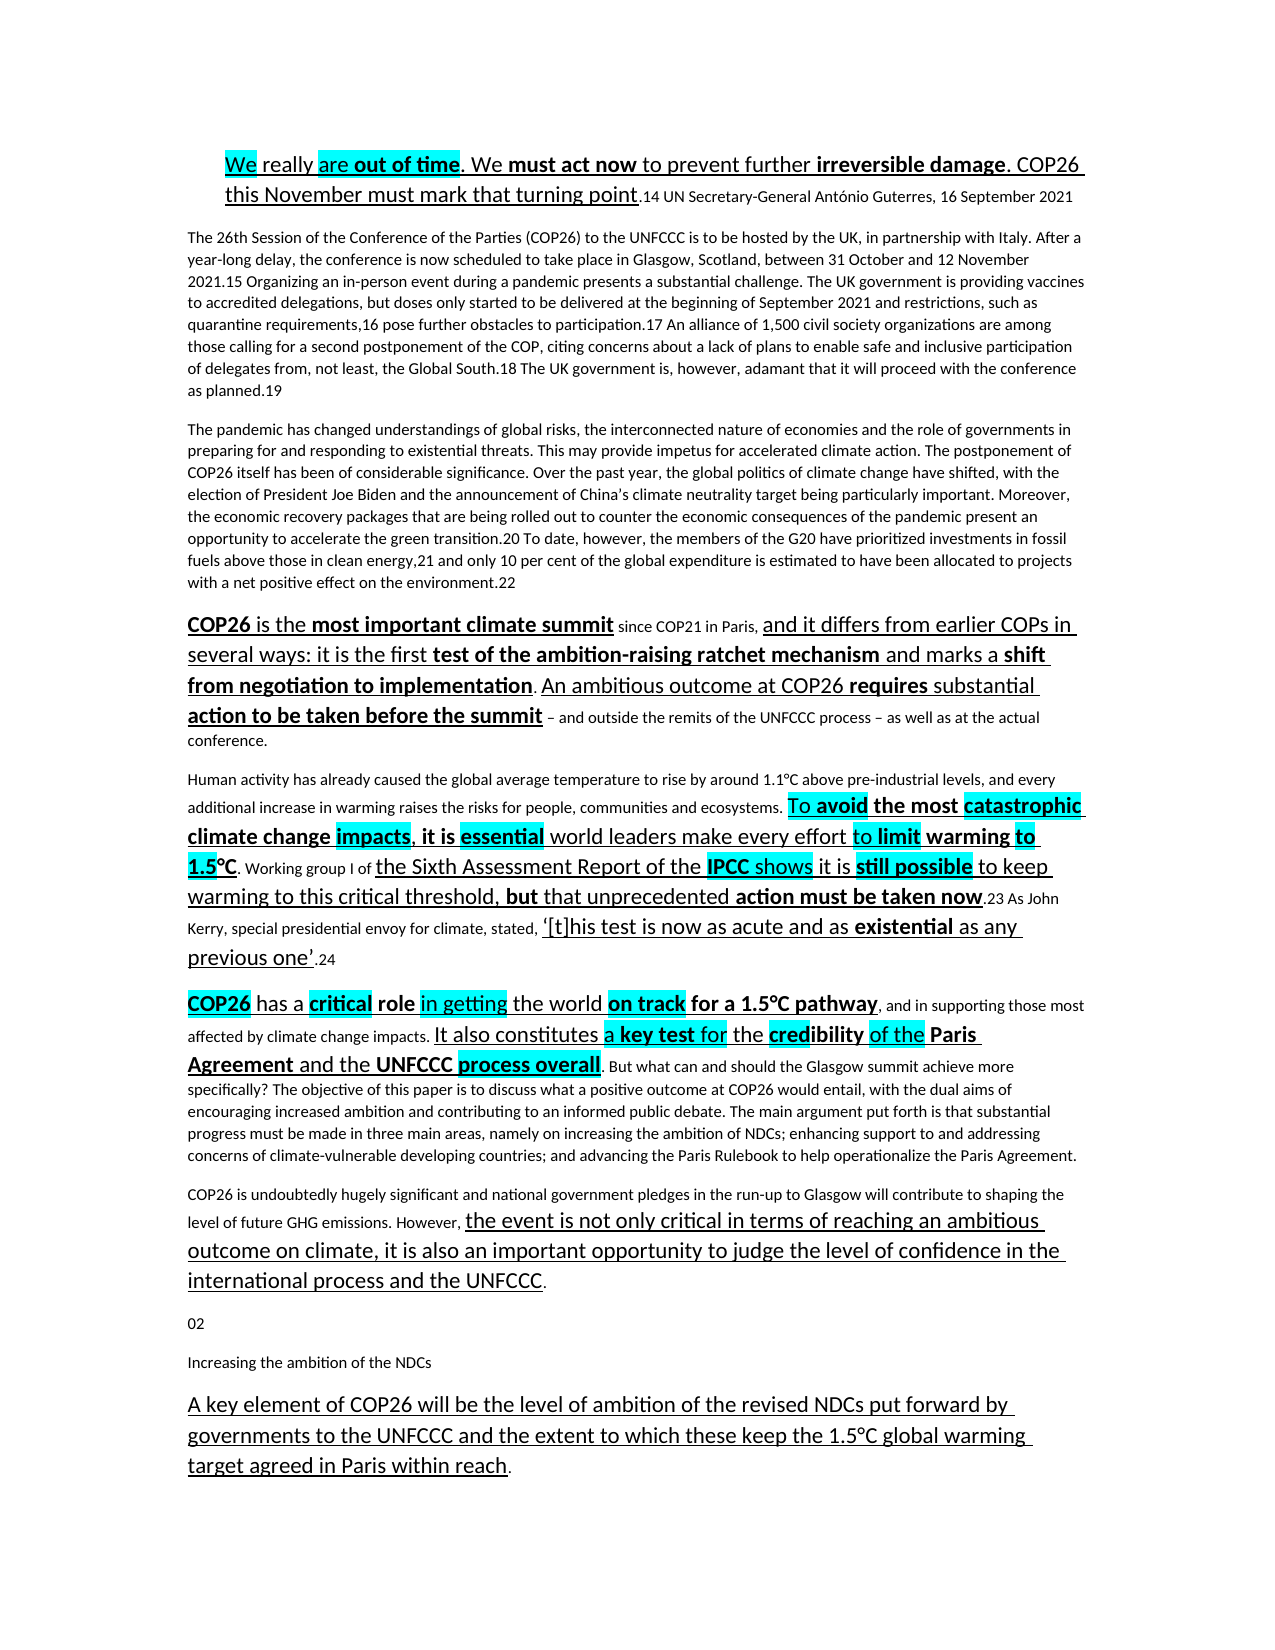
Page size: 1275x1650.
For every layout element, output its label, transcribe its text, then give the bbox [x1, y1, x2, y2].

text COP26 has a critical role in getting the world on track for a 1.5°C pathway, and in supporting those most affected by climate change impacts. It also constitutes a key test for the credibility of the Paris Agreement and the UNFCCC process overall. But what can and should the Glasgow summit achieve more specifically? The objective of this paper is to discuss what a positive outcome at COP26 would entail, with the dual aims of encouraging increased ambition and contributing to an informed public debate. The main argument put forth is that substantial progress must be made in three main areas, namely on increasing the ambition of NDCs; enhancing support to and addressing concerns of climate-vulnerable developing countries; and advancing the Paris Rulebook to help operationalize the Paris Agreement. [187, 989, 1087, 1166]
text A key element of COP26 will be the level of ambition of the revised NDCs put forward by governments to the UNFCCC and the extent to which these keep the 1.5°C global warming target agreed in Paris within reach. [187, 1391, 1087, 1479]
text COP26 is undoubtedly hugely significant and national government pledges in the run-up to Glasgow will contribute to shaping the level of future GHG emissions. However, the event is not only critical in terms of reaching an ambitious outcome on climate, it is also an important opportunity to judge the level of confidence in the international process and the UNFCCC. [187, 1184, 1087, 1295]
text Human activity has already caused the global average temperature to rise by around 1.1°C above pre-industrial levels, and every additional increase in warming raises the risks for people, communities and ecosystems. To avoid the most catastrophic climate change impacts, it is essential world leaders make every effort to limit warming to 1.5°C. Working group I of the Sixth Assessment Report of the IPCC shows it is still possible to keep warming to this critical threshold, but that unprecedented action must be taken now.23 As John Kerry, special presidential envoy for climate, stated, ‘[t]his test is now as acute and as existential as any previous one’.24 [187, 769, 1087, 971]
text COP26 is the most important climate summit since COP21 in Paris, and it differs from earlier COPs in several ways: it is the first test of the ambition-raising ratchet mechanism and marks a shift from negotiation to implementation. An ambitious outcome at COP26 requires substantial action to be taken before the summit – and outside the remits of the UNFCCC process – as well as at the actual conference. [187, 610, 1087, 751]
text Increasing the ambition of the NDCs [187, 1352, 1087, 1372]
text We really are out of time. We must act now to prevent further irreversible damage. COP26 this November must mark that turning point.14 UN Secretary-General António Guterres, 16 September 2021 [225, 150, 1087, 208]
text The pandemic has changed understandings of global risks, the interconnected nature of economies and the role of governments in preparing for and responding to existential threats. This may provide impetus for accelerated climate action. The postponement of COP26 itself has been of considerable significance. Over the past year, the global politics of climate change have shifted, with the election of President Joe Biden and the announcement of China’s climate neutrality target being particularly important. Moreover, the economic recovery packages that are being rolled out to counter the economic consequences of the pandemic present an opportunity to accelerate the green transition.20 To date, however, the members of the G20 have prioritized investments in fossil fuels above those in clean energy,21 and only 10 per cent of the global expenditure is estimated to have been allocated to projects with a net positive effect on the environment.22 [187, 419, 1087, 592]
text 02 [187, 1313, 1087, 1334]
text The 26th Session of the Conference of the Parties (COP26) to the UNFCCC is to be hosted by the UK, in partnership with Italy. After a year-long delay, the conference is now scheduled to take place in Glasgow, Scotland, between 31 October and 12 November 2021.15 Organizing an in-person event during a pandemic presents a substantial challenge. The UK government is providing vaccines to accredited delegations, but doses only started to be delivered at the beginning of September 2021 and restrictions, such as quarantine requirements,16 pose further obstacles to participation.17 An alliance of 1,500 civil society organizations are among those calling for a second postponement of the COP, citing concerns about a lack of plans to enable safe and inclusive participation of delegates from, not least, the Global South.18 The UK government is, however, adamant that it will proceed with the conference as planned.19 [187, 227, 1087, 401]
